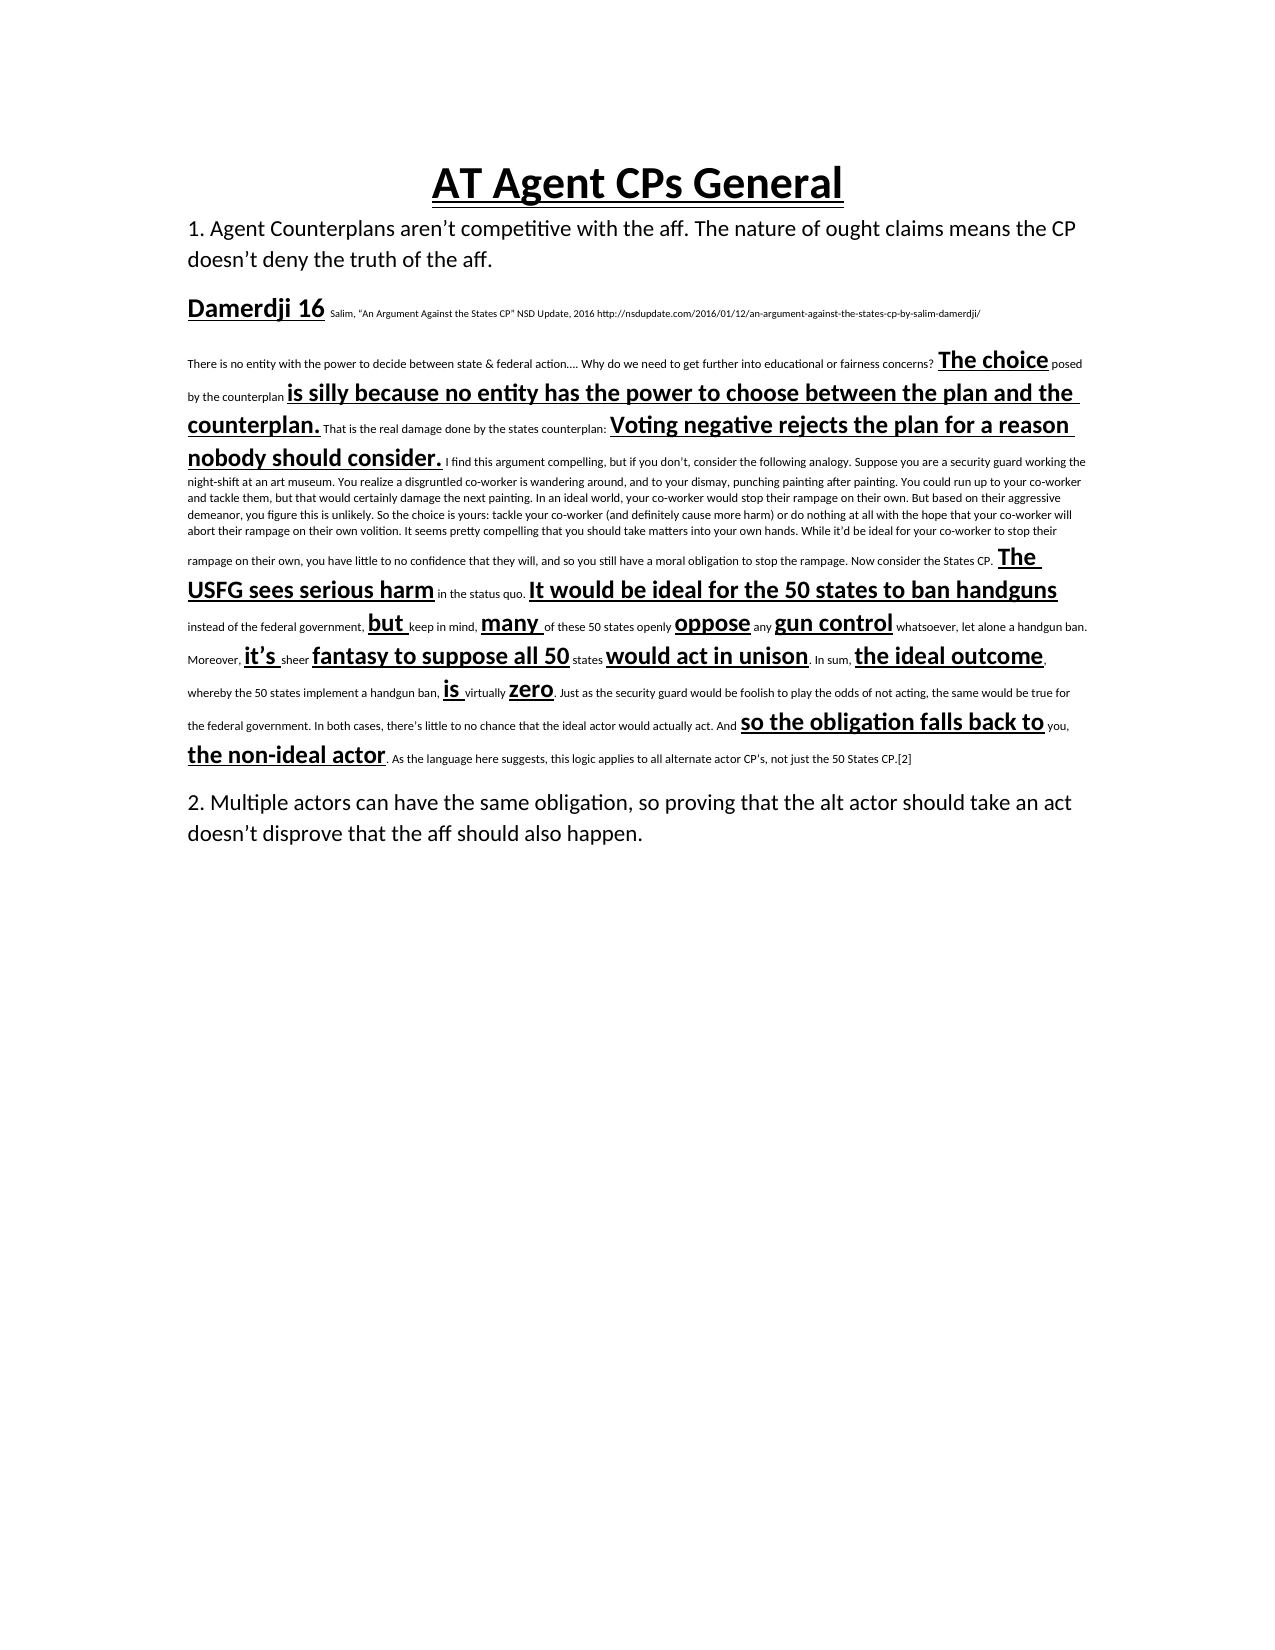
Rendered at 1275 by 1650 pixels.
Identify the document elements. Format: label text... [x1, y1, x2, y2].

text 2. Multiple actors can have the same obligation, so proving that the alt actor should take an act doesn’t disprove that the aff should also happen. [187, 788, 1087, 847]
text 1. Agent Counterplans aren’t competitive with the aff. The nature of ought claims means the CP doesn’t deny the truth of the aff. [187, 214, 1087, 273]
text Damerdji 16 Salim, “An Argument Against the States CP” NSD Update, 2016 http://nsdupdate.com/2016/01/12/an-argument-against-the-states-cp-by-salim-damerdji/ [187, 292, 1087, 324]
text There is no entity with the power to decide between state & federal action…. Why do we need to get further into educational or fairness concerns? The choice posed by the counterplan is silly because no entity has the power to choose between the plan and the counterplan. That is the real damage done by the states counterplan: Voting negative rejects the plan for a reason nobody should consider. I find this argument compelling, but if you don’t, consider the following analogy. Suppose you are a security guard working the night-shift at an art museum. You realize a disgruntled co-worker is wandering around, and to your dismay, punching painting after painting. You could run up to your co-worker and tackle them, but that would certainly damage the next painting. In an ideal world, your co-worker would stop their rampage on their own. But based on their aggressive demeanor, you figure this is unlikely. So the choice is yours: tackle your co-worker (and definitely cause more harm) or do nothing at all with the hope that your co-worker will abort their rampage on their own volition. It seems pretty compelling that you should take matters into your own hands. While it’d be ideal for your co-worker to stop their rampage on their own, you have little to no confidence that they will, and so you still have a moral obligation to stop the rampage. Now consider the States CP. The USFG sees serious harm in the status quo. It would be ideal for the 50 states to ban handguns instead of the federal government, but keep in mind, many of these 50 states openly oppose any gun control whatsoever, let alone a handgun ban. Moreover, it’s sheer fantasy to suppose all 50 states would act in unison. In sum, the ideal outcome, whereby the 50 states implement a handgun ban, is virtually zero. Just as the security guard would be foolish to play the odds of not acting, the same would be true for the federal government. In both cases, there’s little to no chance that the ideal actor would actually act. And so the obligation falls back to you, the non-ideal actor. As the language here suggests, this logic applies to all alternate actor CP’s, not just the 50 States CP.[2] [187, 344, 1087, 769]
subtitle AT Agent CPs General [187, 154, 1087, 210]
